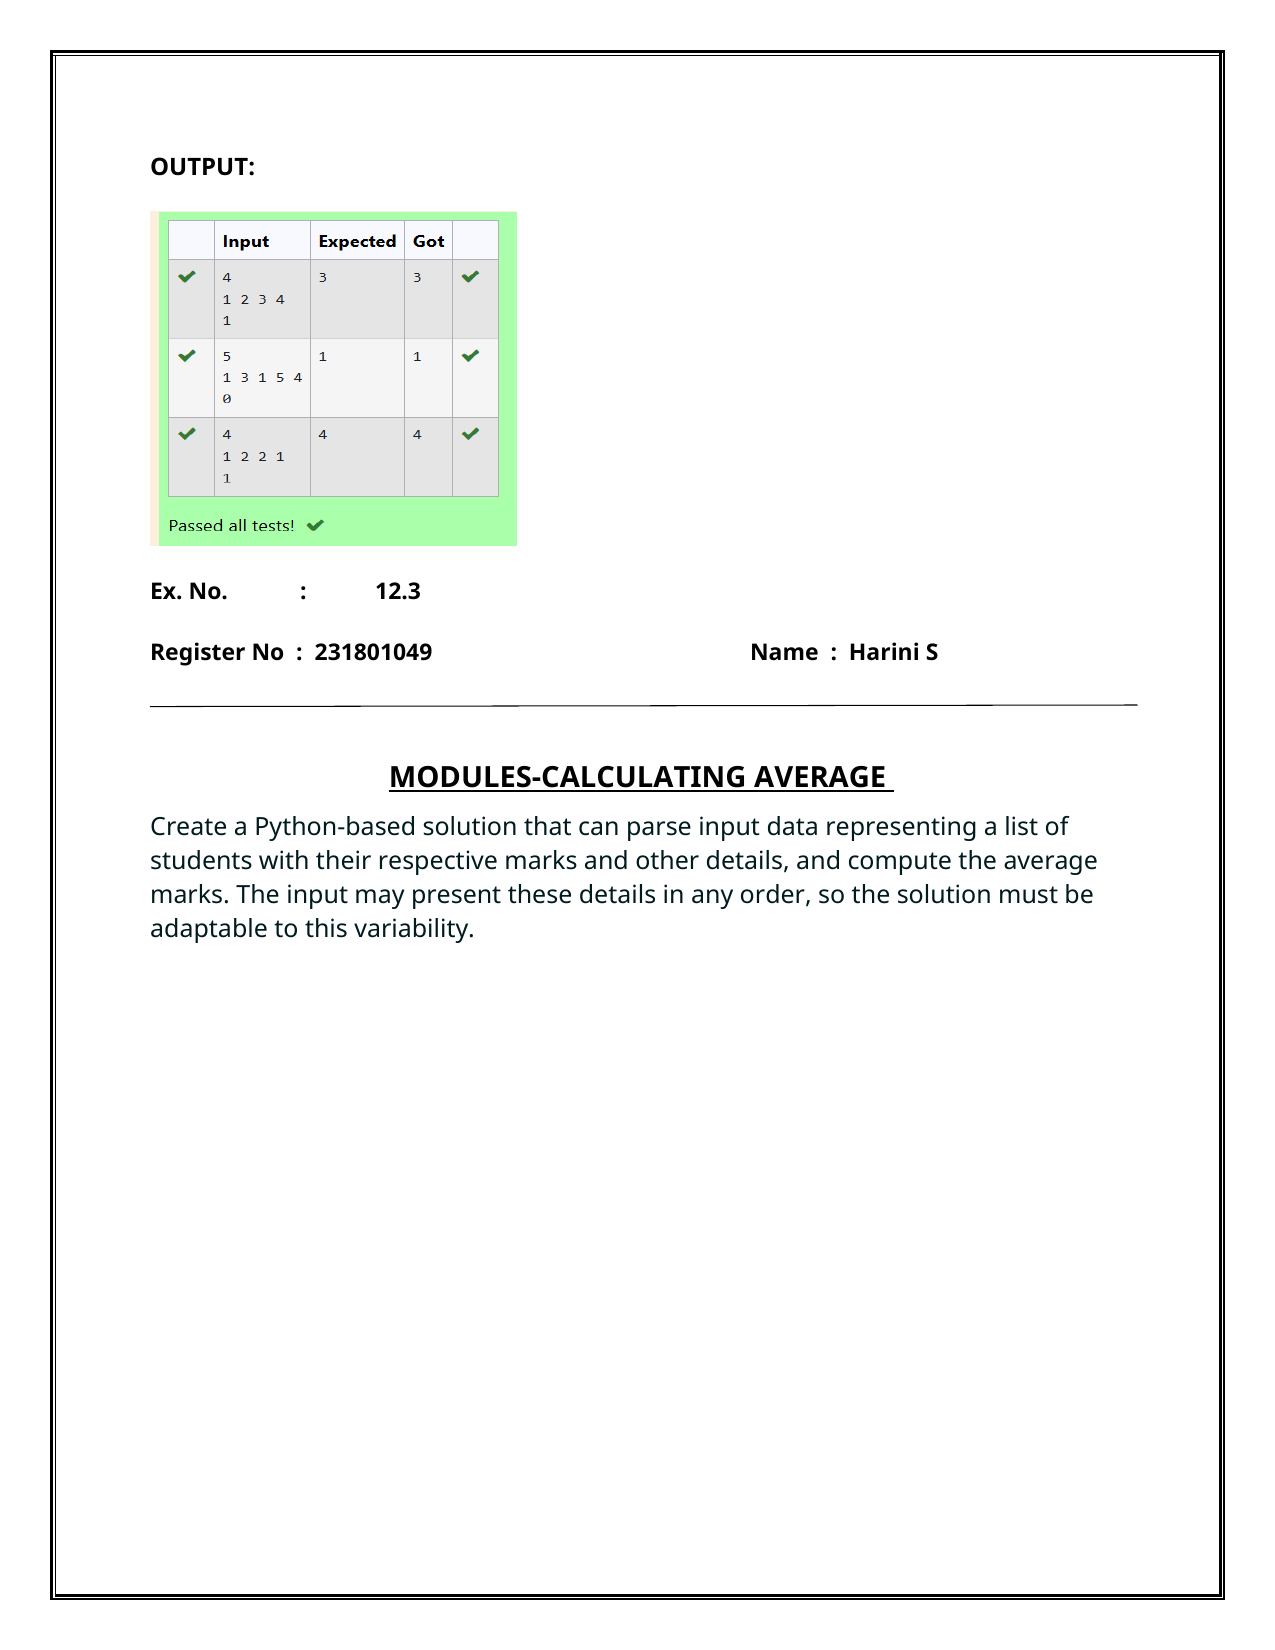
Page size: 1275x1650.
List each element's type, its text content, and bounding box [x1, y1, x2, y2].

text OUTPUT: [150, 150, 1125, 183]
picture [150, 211, 517, 546]
text Create a Python-based solution that can parse input data representing a list of students with their respective marks and other details, and compute the average marks. The input may present these details in any order, so the solution must be adaptable to this variability. [150, 808, 1125, 945]
text Ex. No. : 12.3 [150, 575, 1125, 606]
text MODULES-CALCULATING AVERAGE [150, 756, 1125, 796]
text Register No : 231801049 Name : Harini S [150, 635, 1125, 667]
